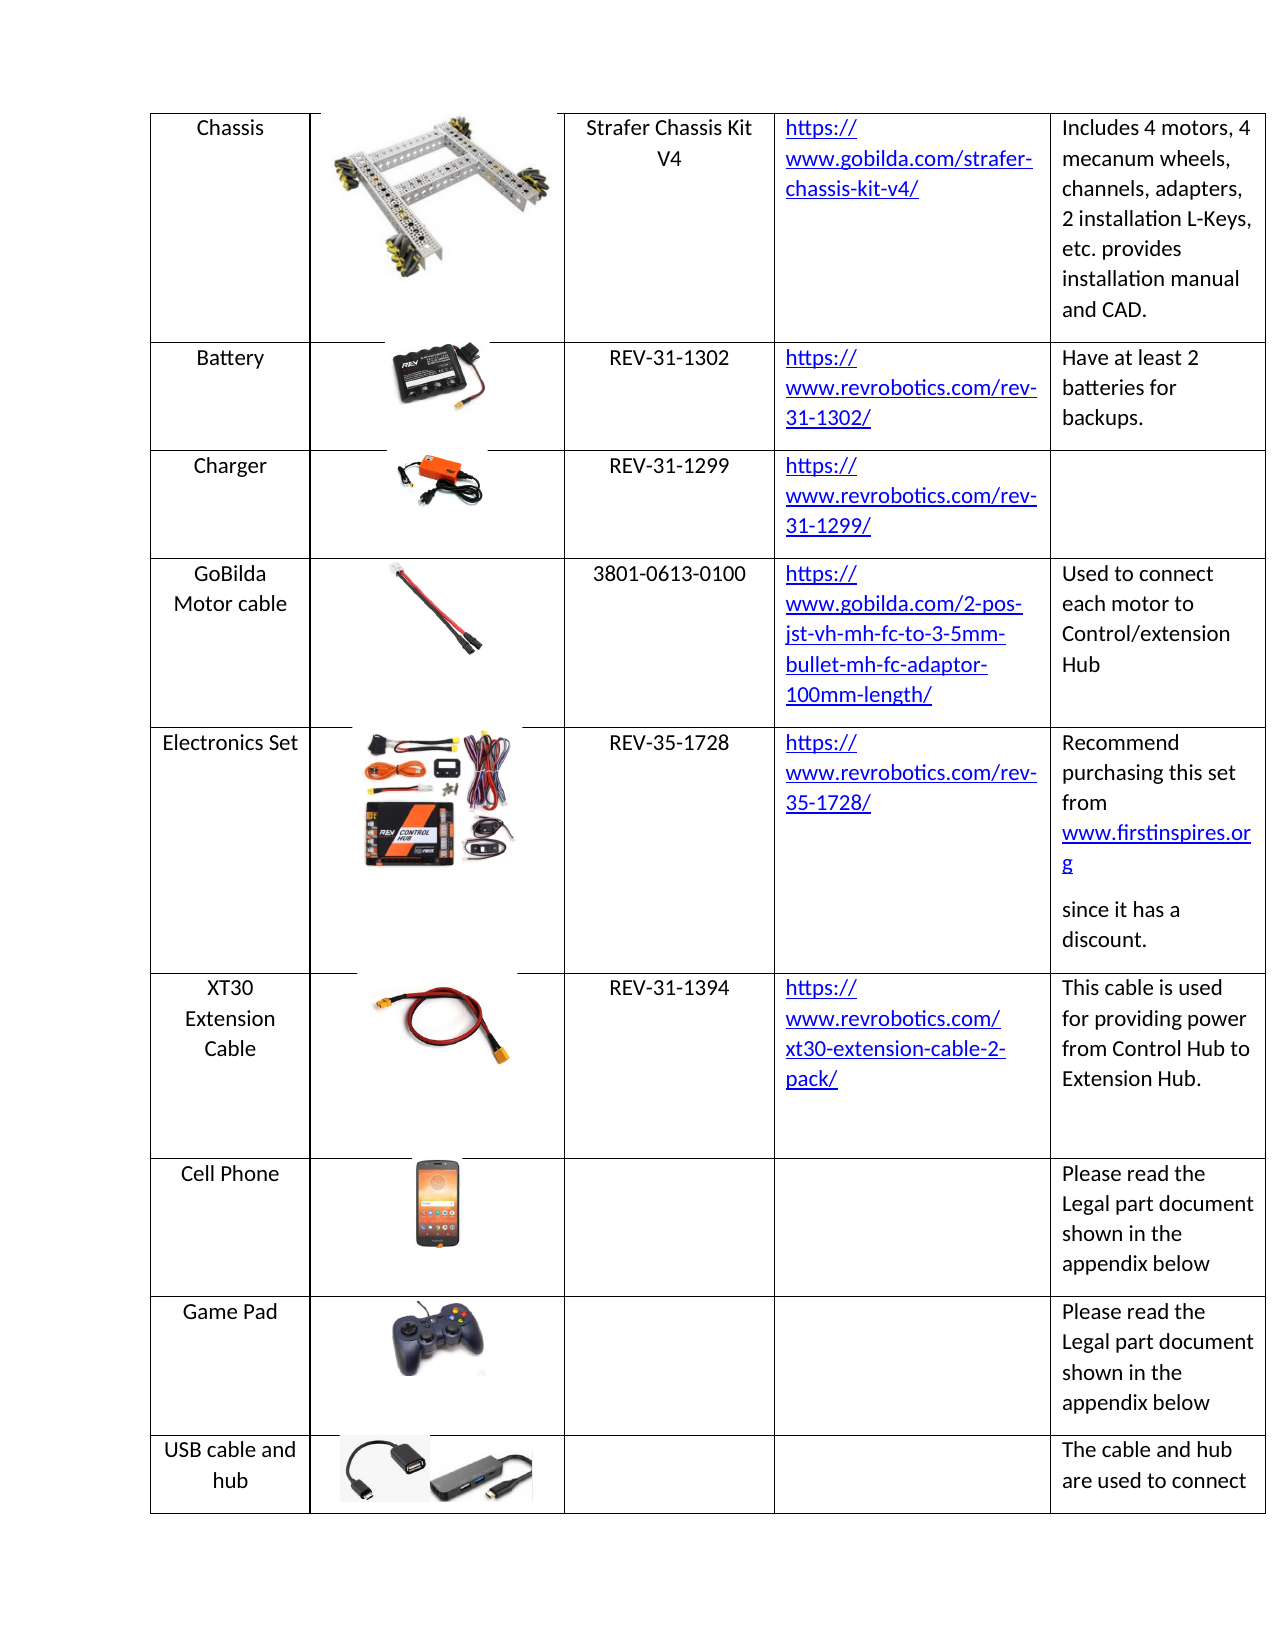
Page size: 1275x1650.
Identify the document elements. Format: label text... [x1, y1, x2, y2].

picture [386, 450, 488, 512]
table_cell Chassis [151, 114, 309, 342]
table_cell [565, 1159, 774, 1296]
table_cell Battery [151, 343, 309, 450]
table_cell USB cable and hub [151, 1436, 309, 1513]
table_cell https://www.revrobotics.com/xt30-extension-cable-2-pack/ [775, 974, 1050, 1158]
picture [339, 1435, 536, 1502]
table_cell Used to connect each motor to Control/extension Hub [1051, 559, 1265, 727]
table_cell [311, 728, 564, 972]
table_cell This cable is used for providing power from Control Hub to Extension Hub. [1051, 974, 1265, 1158]
table_cell https://www.revrobotics.com/rev-31-1302/ [775, 343, 1050, 450]
table_cell XT30 Extension Cable [151, 974, 309, 1158]
table_cell [311, 343, 564, 450]
table_cell https://www.revrobotics.com/rev-35-1728/ [775, 728, 1050, 972]
table_cell [1051, 451, 1265, 558]
table_cell [565, 1297, 774, 1434]
table_cell [775, 1297, 1050, 1434]
table_cell REV-31-1299 [565, 451, 774, 558]
table_cell [565, 1436, 774, 1513]
table_cell REV-31-1394 [565, 974, 774, 1158]
picture [412, 1158, 463, 1248]
table_cell GoBilda Motor cable [151, 559, 309, 727]
table_cell [311, 451, 564, 558]
table_cell [311, 1159, 564, 1296]
picture [387, 559, 488, 659]
table_cell REV-35-1728 [565, 728, 774, 972]
table_cell https://www.gobilda.com/strafer-chassis-kit-v4/ [775, 114, 1050, 342]
table_cell 3801-0613-0100 [565, 559, 774, 727]
picture [321, 113, 557, 288]
picture [384, 342, 490, 414]
table_cell Please read the Legal part document shown in the appendix below [1051, 1159, 1265, 1296]
table_cell Includes 4 motors, 4 mecanum wheels, channels, adapters, 2 installation L-Keys, etc. provides installation manual and CAD. [1051, 114, 1265, 342]
table_cell Have at least 2 batteries for backups. [1051, 343, 1265, 450]
picture [357, 973, 518, 1067]
picture [388, 1297, 486, 1376]
table_cell https://www.revrobotics.com/rev-31-1299/ [775, 451, 1050, 558]
table_cell [311, 114, 564, 342]
table_cell Recommend purchasing this set from www.firstinspires.org since it has a discount. [1051, 728, 1265, 972]
table_cell [775, 1159, 1050, 1296]
table_cell Electronics Set [151, 728, 309, 972]
table_cell Strafer Chassis Kit V4 [565, 114, 774, 342]
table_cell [1051, 1436, 1265, 1513]
table_cell [311, 1297, 564, 1434]
table_cell Charger [151, 451, 309, 558]
table_cell REV-31-1302 [565, 343, 774, 450]
table_cell https://www.gobilda.com/2-pos-jst-vh-mh-fc-to-3-5mm-bullet-mh-fc-adaptor-100mm-length/ [775, 559, 1050, 727]
table_cell Please read the Legal part document shown in the appendix below [1051, 1297, 1265, 1434]
table_cell Cell Phone [151, 1159, 309, 1296]
table_cell [311, 1436, 564, 1513]
table_cell [311, 974, 564, 1158]
picture [352, 727, 523, 871]
table_cell [311, 559, 564, 727]
table_cell Game Pad [151, 1297, 309, 1434]
table_cell [775, 1436, 1050, 1513]
